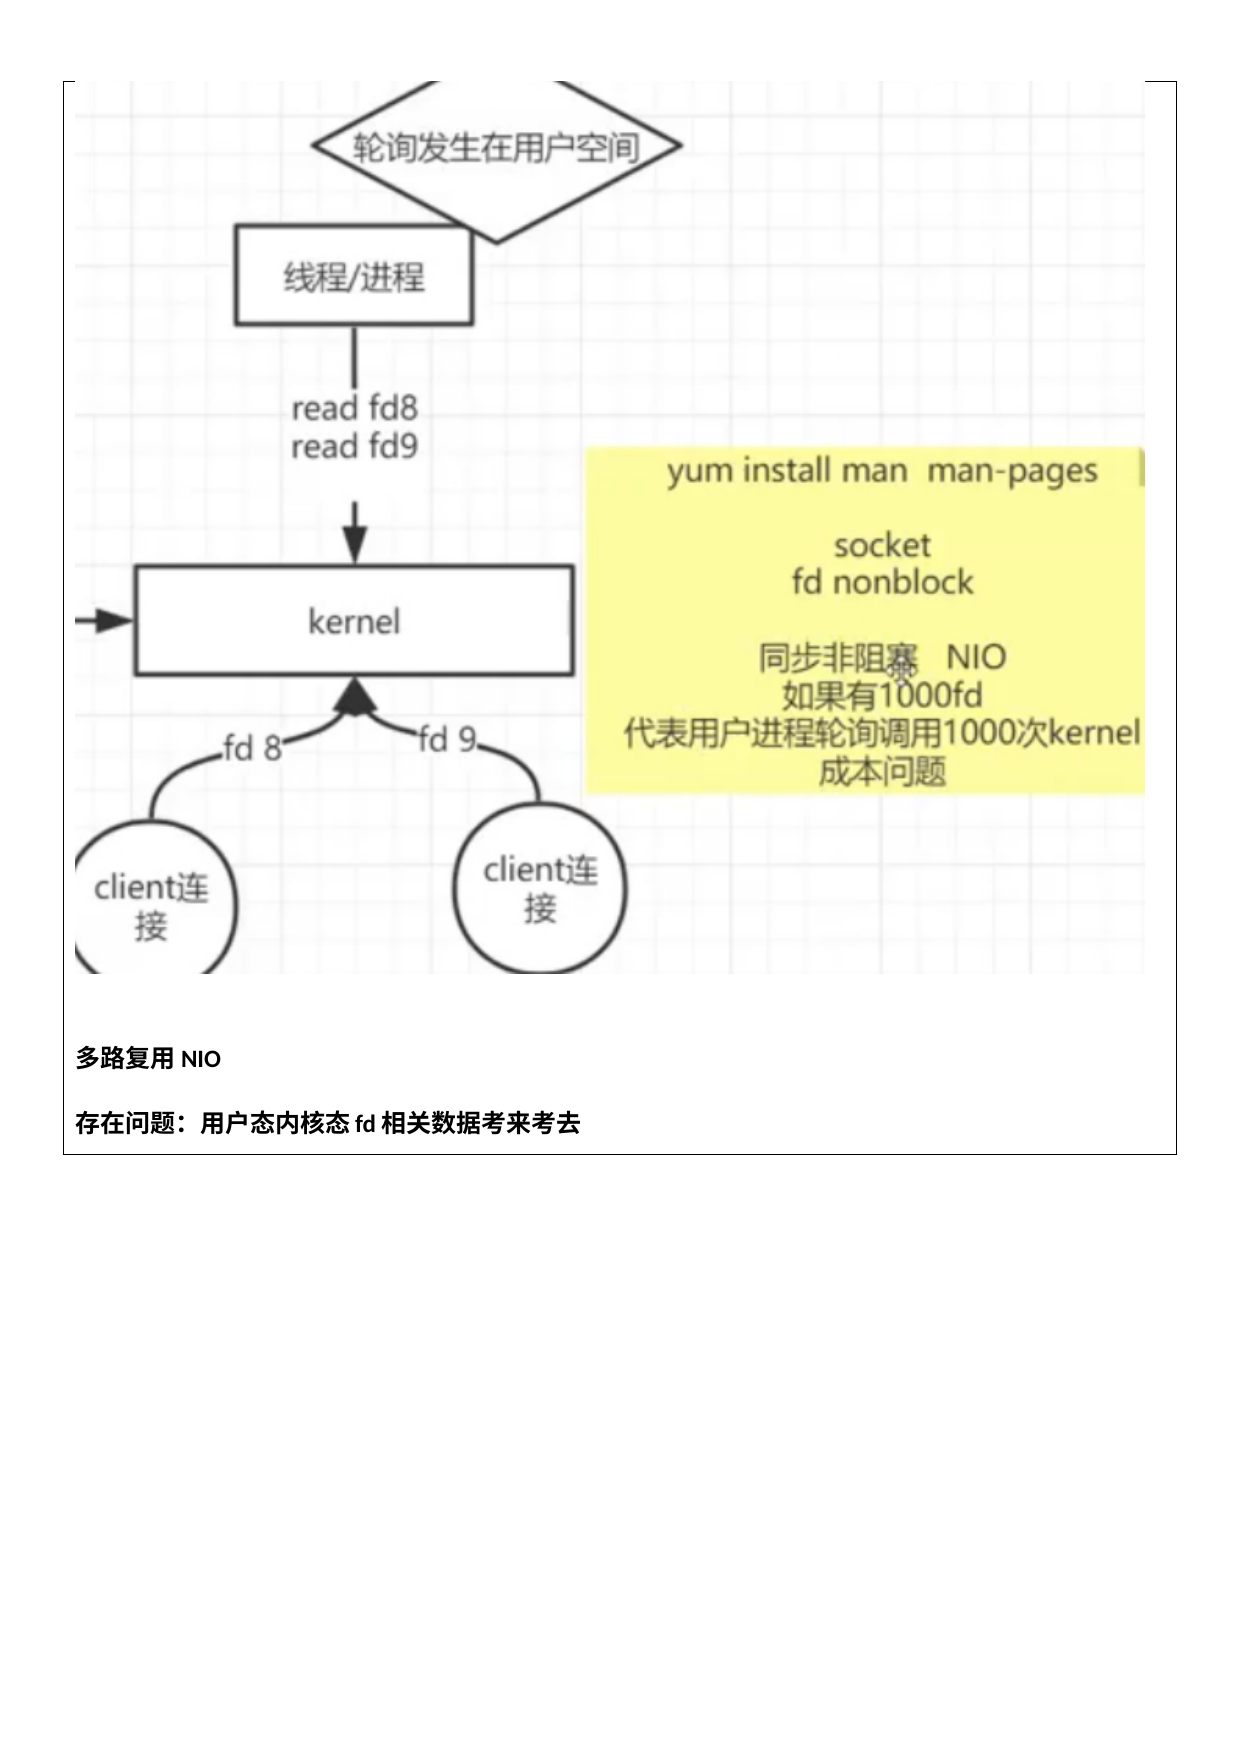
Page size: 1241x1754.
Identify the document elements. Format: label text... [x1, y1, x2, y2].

picture [75, 81, 1146, 974]
table_header 早期的计算机，Socket是BIO的 内核发展，同步非阻塞NIO 在用户空间，一个where(true) 死循环，单线程的，一直调用read() 函数，读取文件描述符fd8 fd9 多路复用 NIO 存在问题：用户态内核态fd相关数据考来考去 [64, 82, 1176, 1154]
